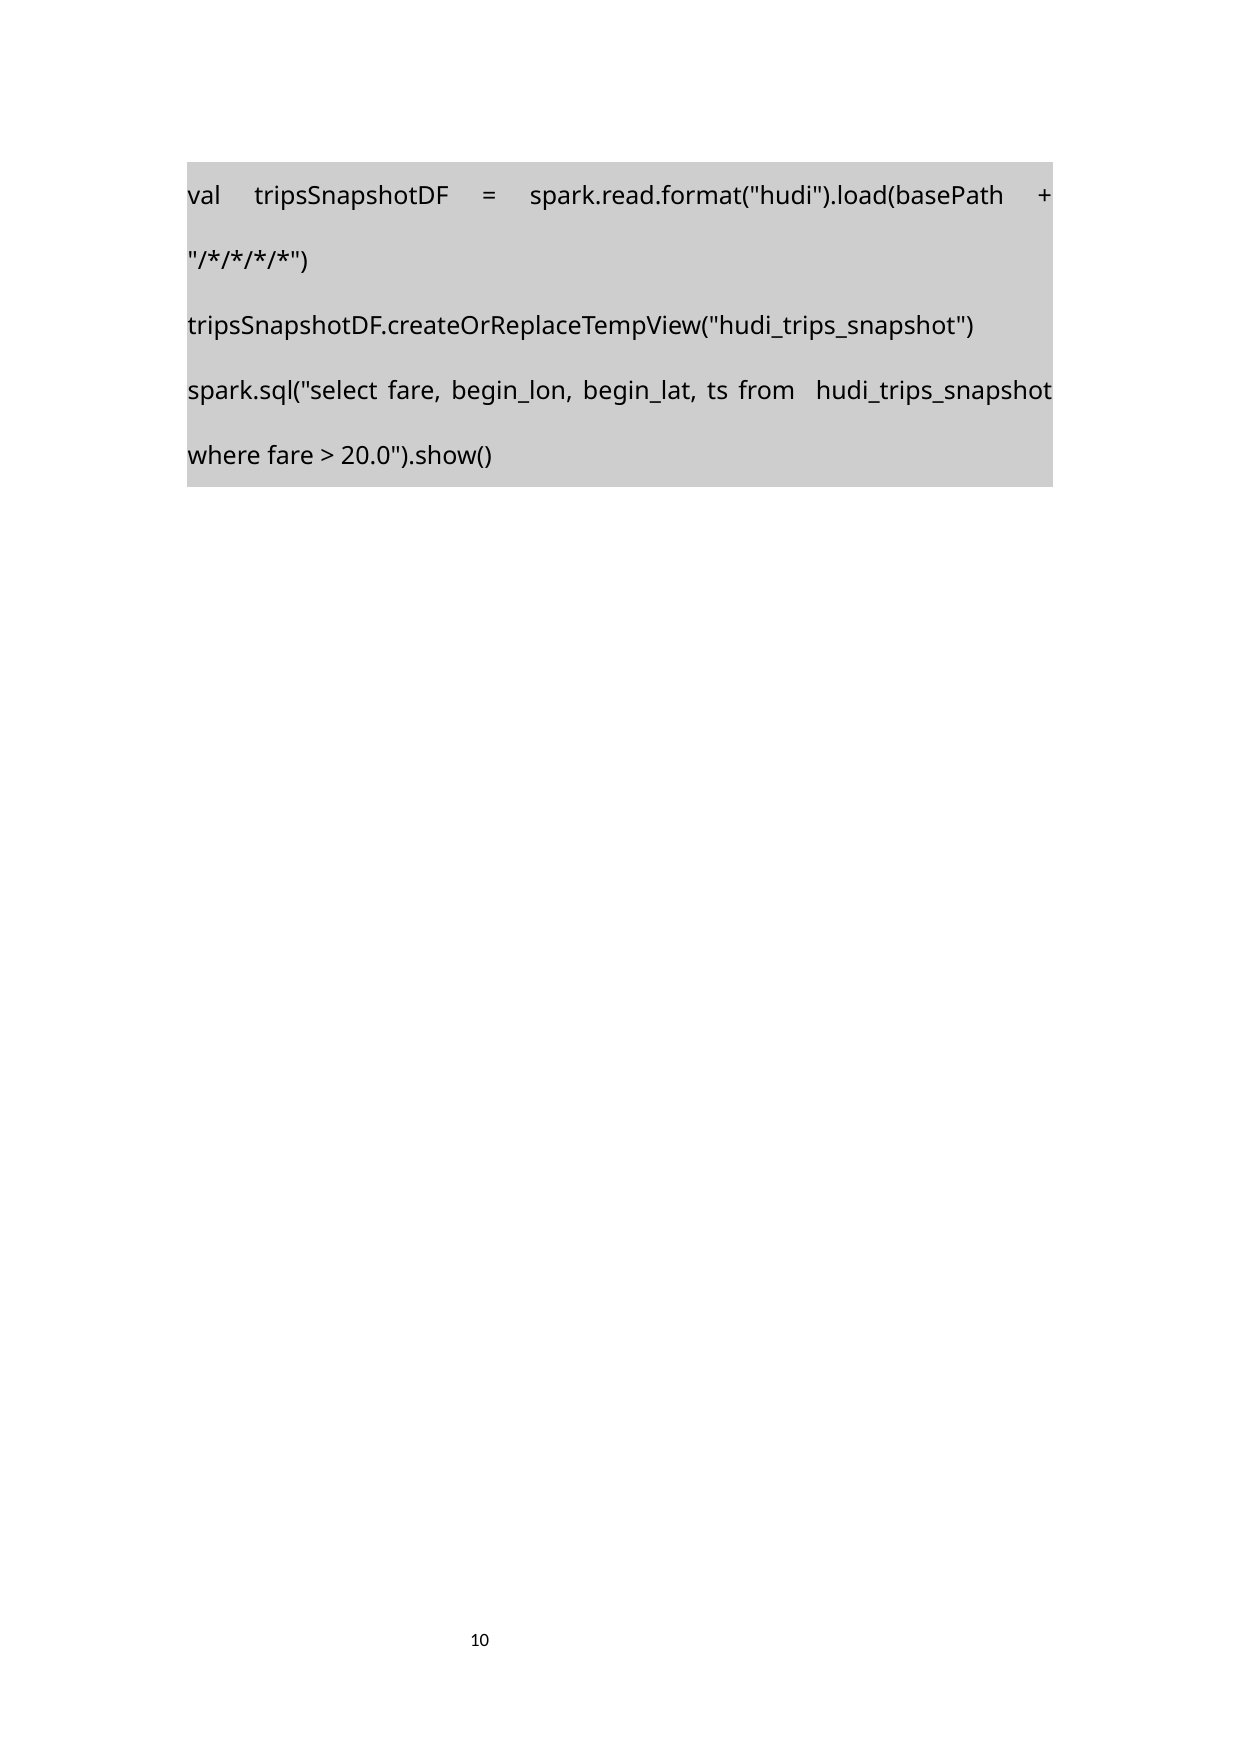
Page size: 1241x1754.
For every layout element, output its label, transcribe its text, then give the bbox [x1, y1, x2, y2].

text val tripsSnapshotDF = spark.read.format("hudi").load(basePath + "/*/*/*/*") [187, 162, 1053, 292]
text spark.sql("select fare, begin_lon, begin_lat, ts from hudi_trips_snapshot where fare > 20.0").show() [187, 357, 1053, 487]
text tripsSnapshotDF.createOrReplaceTempView("hudi_trips_snapshot") [187, 292, 1053, 357]
